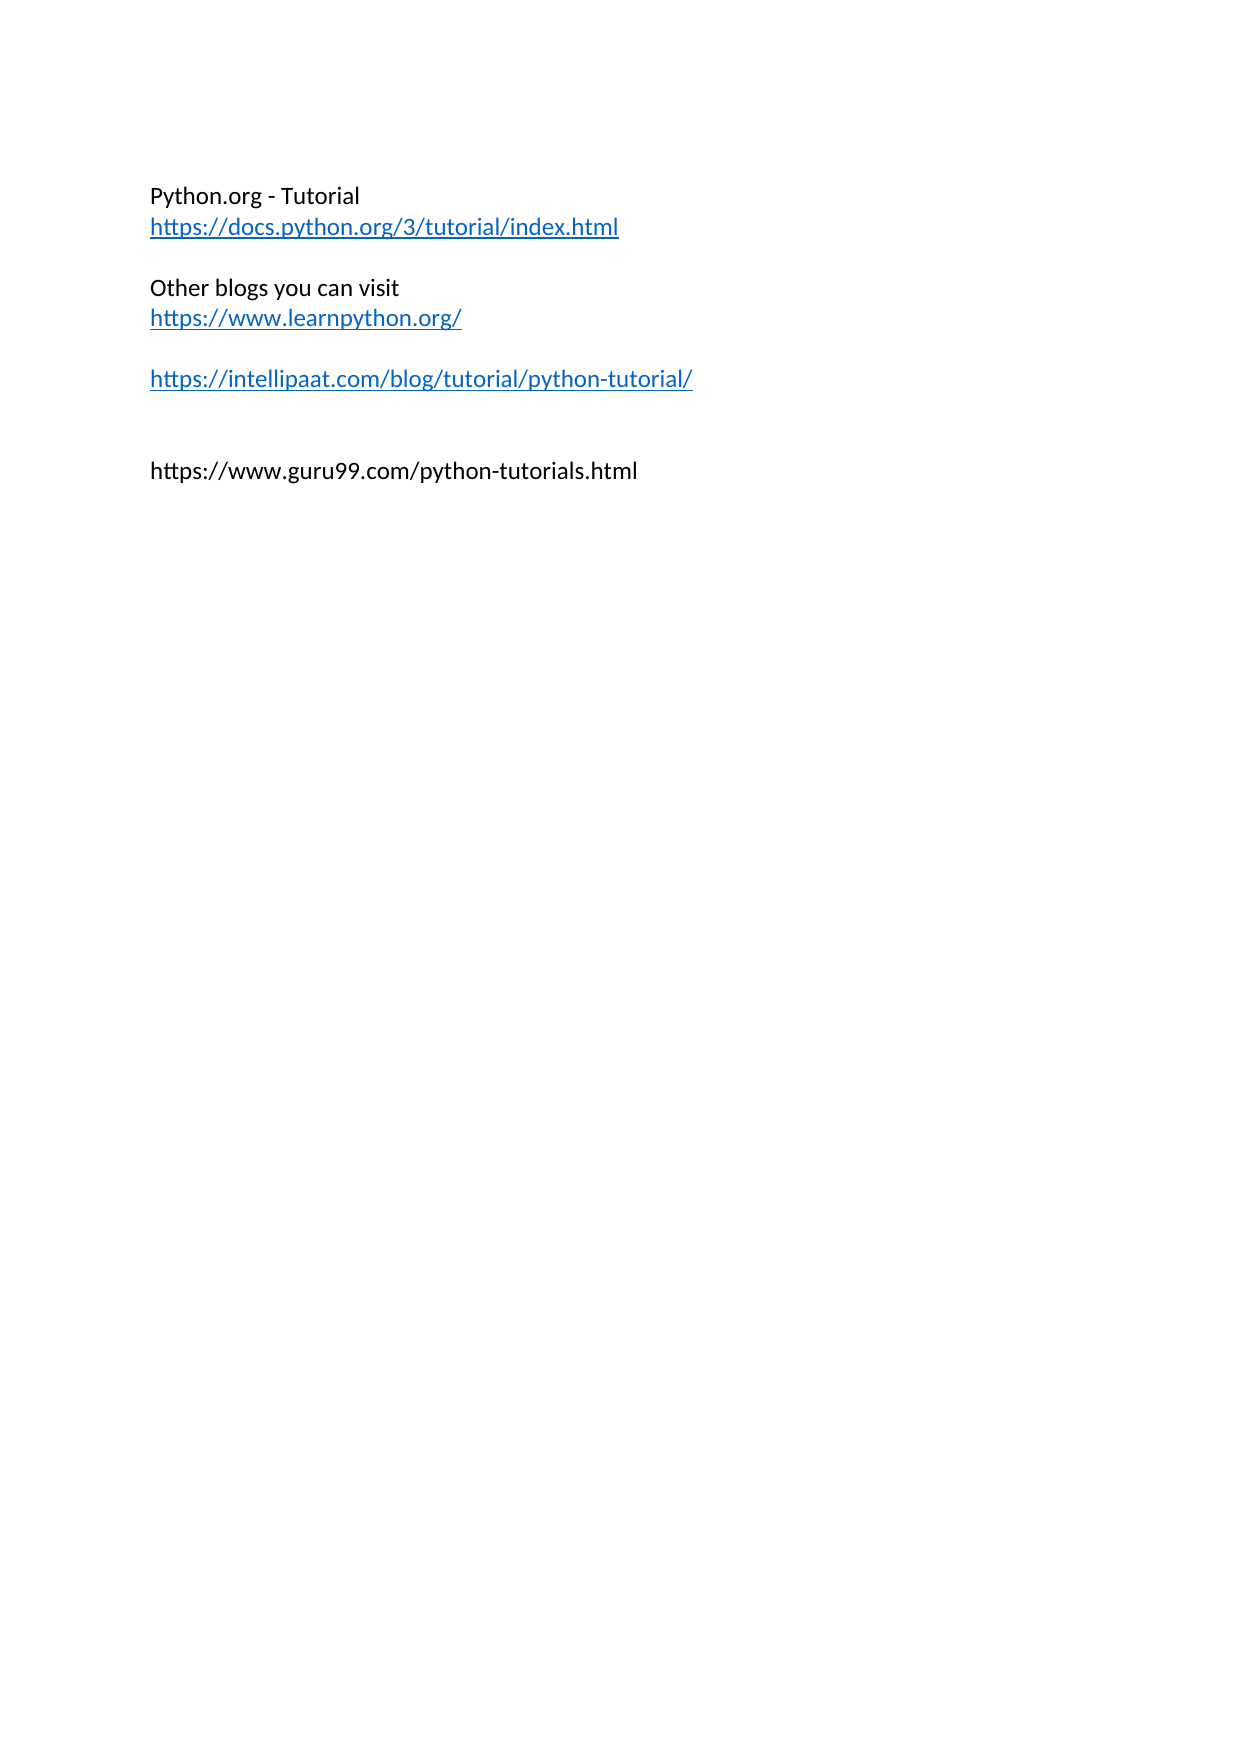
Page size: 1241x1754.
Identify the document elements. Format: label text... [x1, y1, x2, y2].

text https://docs.python.org/3/tutorial/index.html [150, 211, 1090, 242]
text https://www.learnpython.org/ [150, 303, 1090, 333]
text Other blogs you can visit [150, 272, 1090, 303]
text Python.org - Tutorial [150, 181, 1090, 211]
text https://intellipaat.com/blog/tutorial/python-tutorial/ [150, 364, 1090, 394]
text https://www.guru99.com/python-tutorials.html [150, 455, 1090, 486]
